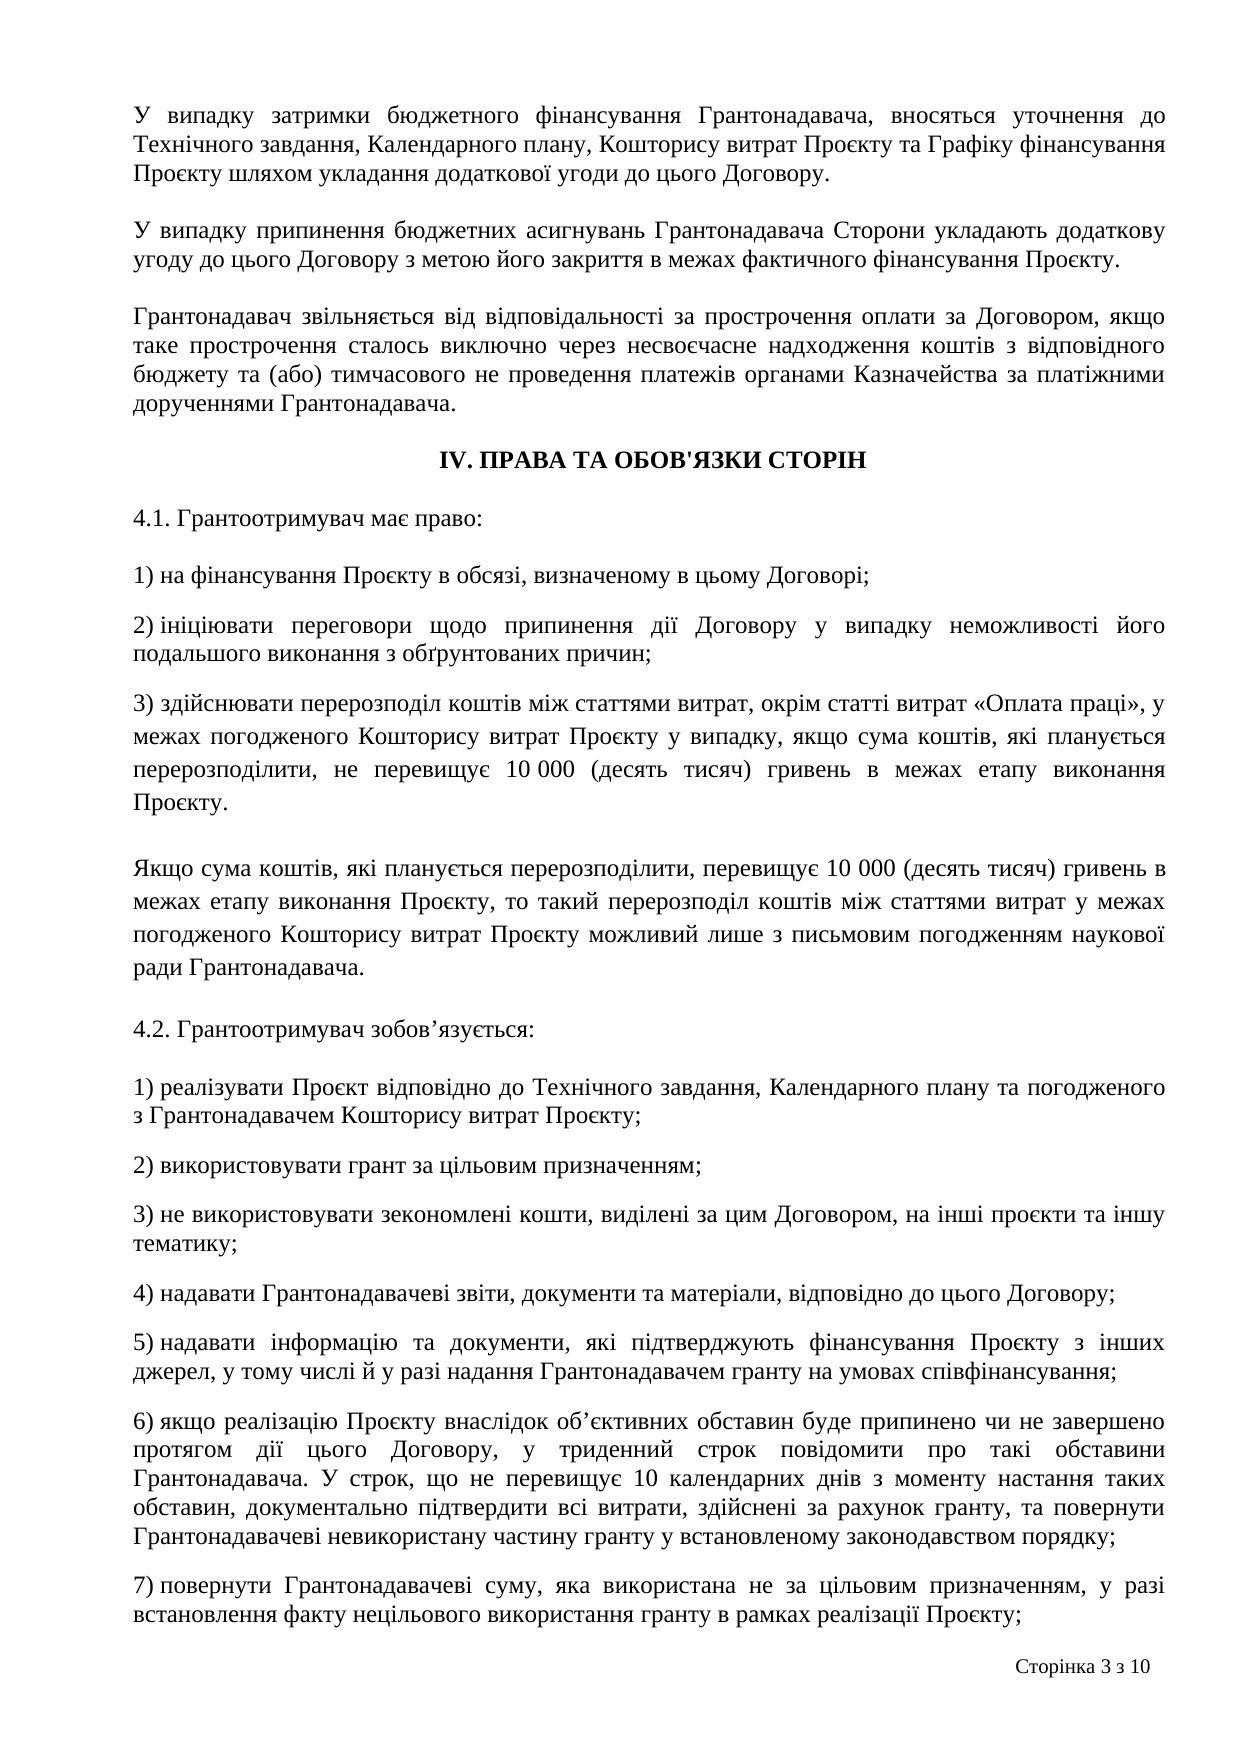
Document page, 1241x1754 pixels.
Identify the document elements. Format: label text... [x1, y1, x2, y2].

text 3) здійснювати перерозподіл коштів між статтями витрат, окрім статті витрат «Оплата праці», у межах погодженого Кошторису витрат Проєкту у випадку, якщо сума коштів, які планується перерозподілити, не перевищує 10 000 (десять тисяч) гривень в межах етапу виконання Проєкту. [133, 688, 1166, 816]
text 3) не використовувати зекономлені кошти, виділені за цим Договором, на інші проєкти та іншу тематику; [133, 1199, 1166, 1257]
text Грантонадавач звільняється від відповідальності за прострочення оплати за Договором, якщо таке прострочення сталось виключно через несвоєчасне надходження коштів з відповідного бюджету та (або) тимчасового не проведення платежів органами Казначейства за платіжними дорученнями Грантонадавача. [133, 301, 1166, 416]
text IV. ПРАВА ТА ОБОВ'ЯЗКИ СТОРІН [133, 445, 1166, 474]
text 1) на фінансування Проєкту в обсязі, визначеному в цьому Договорі; [133, 560, 1166, 589]
text 4.2. Грантоотримувач зобов’язується: [133, 1014, 1166, 1043]
text У випадку затримки бюджетного фінансування Грантонадавача, вносяться уточнення до Технічного завдання, Календарного плану, Кошторису витрат Проєкту та Графіку фінансування Проєкту шляхом укладання додаткової угоди до цього Договору. [133, 100, 1166, 186]
text 7) повернути Грантонадавачеві суму, яка використана не за цільовим призначенням, у разі встановлення факту нецільового використання гранту в рамках реалізації Проєкту; [133, 1570, 1166, 1628]
text 5) надавати інформацію та документи, які підтверджують фінансування Проєкту з інших джерел, у тому числі й у разі надання Грантонадавачем гранту на умовах співфінансування; [133, 1327, 1166, 1385]
text 2) використовувати грант за цільовим призначенням; [133, 1150, 1166, 1179]
text 6) якщо реалізацію Проєкту внаслідок об’єктивних обставин буде припинено чи не завершено протягом дії цього Договору, у триденний строк повідомити про такі обставини Грантонадавача. У строк, що не перевищує 10 календарних днів з моменту настання таких обставин, документально підтвердити всі витрати, здійснені за рахунок гранту, та повернути Грантонадавачеві невикористану частину гранту у встановленому законодавством порядку; [133, 1406, 1166, 1549]
text 4) надавати Грантонадавачеві звіти, документи та матеріали, відповідно до цього Договору; [133, 1278, 1166, 1307]
text Якщо сума коштів, які планується перерозподілити, перевищує 10 000 (десять тисяч) гривень в межах етапу виконання Проєкту, то такий перерозподіл коштів між статтями витрат у межах погодженого Кошторису витрат Проєкту можливий лише з письмовим погодженням наукової ради Грантонадавача. [133, 853, 1166, 981]
text 4.1. Грантоотримувач має право: [133, 503, 1166, 531]
text 1) реалізувати Проєкт відповідно до Технічного завдання, Календарного плану та погодженого з Грантонадавачем Кошторису витрат Проєкту; [133, 1072, 1166, 1129]
text 2) ініціювати переговори щодо припинення дії Договору у випадку неможливості його подальшого виконання з обґрунтованих причин; [133, 610, 1166, 667]
text У випадку припинення бюджетних асигнувань Грантонадавача Сторони укладають додаткову угоду до цього Договору з метою його закриття в межах фактичного фінансування Проєкту. [133, 215, 1166, 273]
